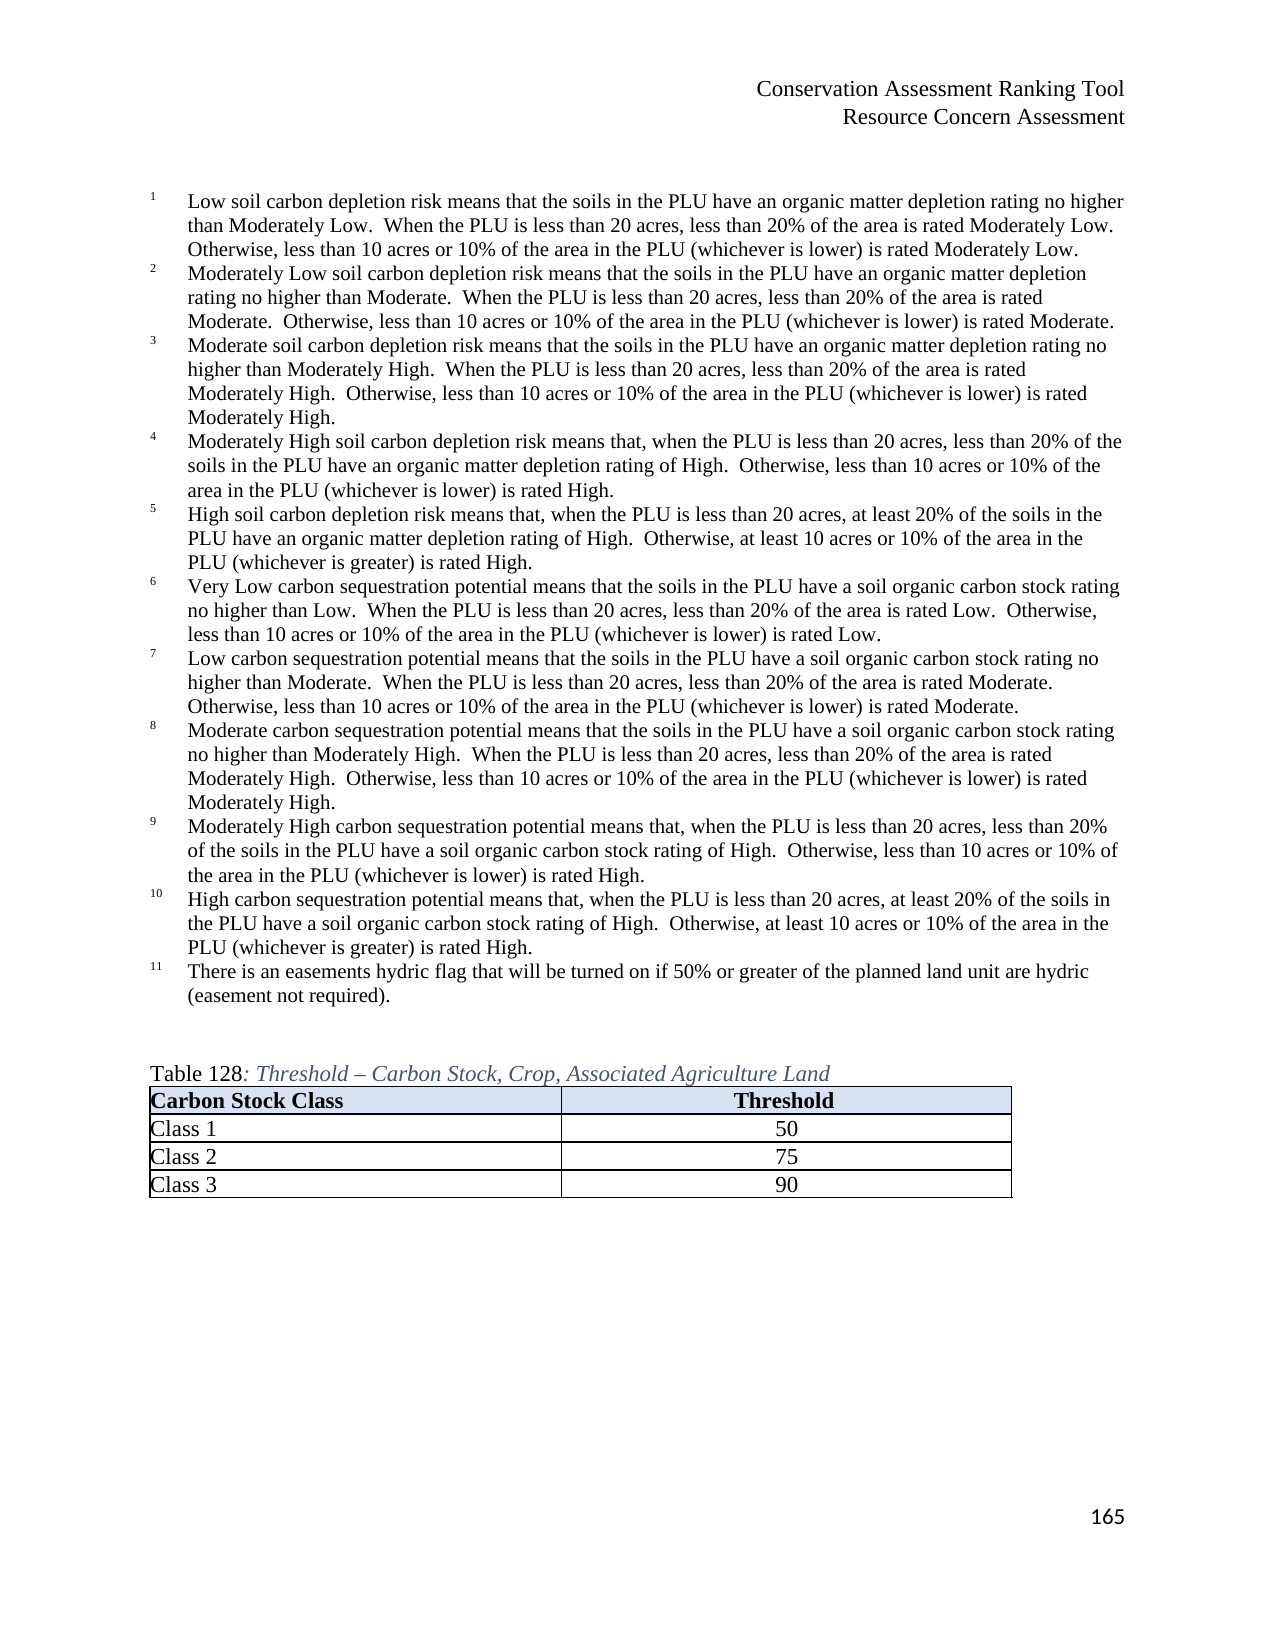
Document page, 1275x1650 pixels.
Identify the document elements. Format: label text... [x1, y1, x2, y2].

text 10 High carbon sequestration potential means that, when the PLU is less than 20 acres, at least 20% of the soils in the PLU have a soil organic carbon stock rating of High. Otherwise, at least 10 acres or 10% of the area in the PLU (whichever is greater) is rated High. [150, 887, 1125, 959]
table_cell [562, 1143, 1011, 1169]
text 3 Moderate soil carbon depletion risk means that the soils in the PLU have an organic matter depletion rating no higher than Moderately High. When the PLU is less than 20 acres, less than 20% of the area is rated Moderately High. Otherwise, less than 10 acres or 10% of the area in the PLU (whichever is lower) is rated Moderately High. [150, 333, 1125, 429]
text 6 Very Low carbon sequestration potential means that the soils in the PLU have a soil organic carbon stock rating no higher than Low. When the PLU is less than 20 acres, less than 20% of the area is rated Low. Otherwise, less than 10 acres or 10% of the area in the PLU (whichever is lower) is rated Low. [150, 574, 1125, 646]
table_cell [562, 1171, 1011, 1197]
text 8 Moderate carbon sequestration potential means that the soils in the PLU have a soil organic carbon stock rating no higher than Moderately High. When the PLU is less than 20 acres, less than 20% of the area is rated Moderately High. Otherwise, less than 10 acres or 10% of the area in the PLU (whichever is lower) is rated Moderately High. [150, 718, 1125, 814]
text 7 Low carbon sequestration potential means that the soils in the PLU have a soil organic carbon stock rating no higher than Moderate. When the PLU is less than 20 acres, less than 20% of the area is rated Moderate. Otherwise, less than 10 acres or 10% of the area in the PLU (whichever is lower) is rated Moderate. [150, 646, 1125, 718]
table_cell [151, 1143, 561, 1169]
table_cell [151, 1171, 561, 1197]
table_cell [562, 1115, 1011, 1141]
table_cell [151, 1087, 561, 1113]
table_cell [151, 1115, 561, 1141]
text 4 Moderately High soil carbon depletion risk means that, when the PLU is less than 20 acres, less than 20% of the soils in the PLU have an organic matter depletion rating of High. Otherwise, less than 10 acres or 10% of the area in the PLU (whichever is lower) is rated High. [150, 429, 1125, 502]
text 1 Low soil carbon depletion risk means that the soils in the PLU have an organic matter depletion rating no higher than Moderately Low. When the PLU is less than 20 acres, less than 20% of the area is rated Moderately Low. Otherwise, less than 10 acres or 10% of the area in the PLU (whichever is lower) is rated Moderately Low. [150, 189, 1125, 261]
text 2 Moderately Low soil carbon depletion risk means that the soils in the PLU have an organic matter depletion rating no higher than Moderate. When the PLU is less than 20 acres, less than 20% of the area is rated Moderate. Otherwise, less than 10 acres or 10% of the area in the PLU (whichever is lower) is rated Moderate. [150, 261, 1125, 333]
text 9 Moderately High carbon sequestration potential means that, when the PLU is less than 20 acres, less than 20% of the soils in the PLU have a soil organic carbon stock rating of High. Otherwise, less than 10 acres or 10% of the area in the PLU (whichever is lower) is rated High. [150, 814, 1125, 887]
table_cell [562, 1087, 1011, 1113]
text 5 High soil carbon depletion risk means that, when the PLU is less than 20 acres, at least 20% of the soils in the PLU have an organic matter depletion rating of High. Otherwise, at least 10 acres or 10% of the area in the PLU (whichever is greater) is rated High. [150, 502, 1125, 574]
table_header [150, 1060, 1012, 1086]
text 11 There is an easements hydric flag that will be turned on if 50% or greater of the planned land unit are hydric (easement not required). [150, 959, 1125, 1007]
